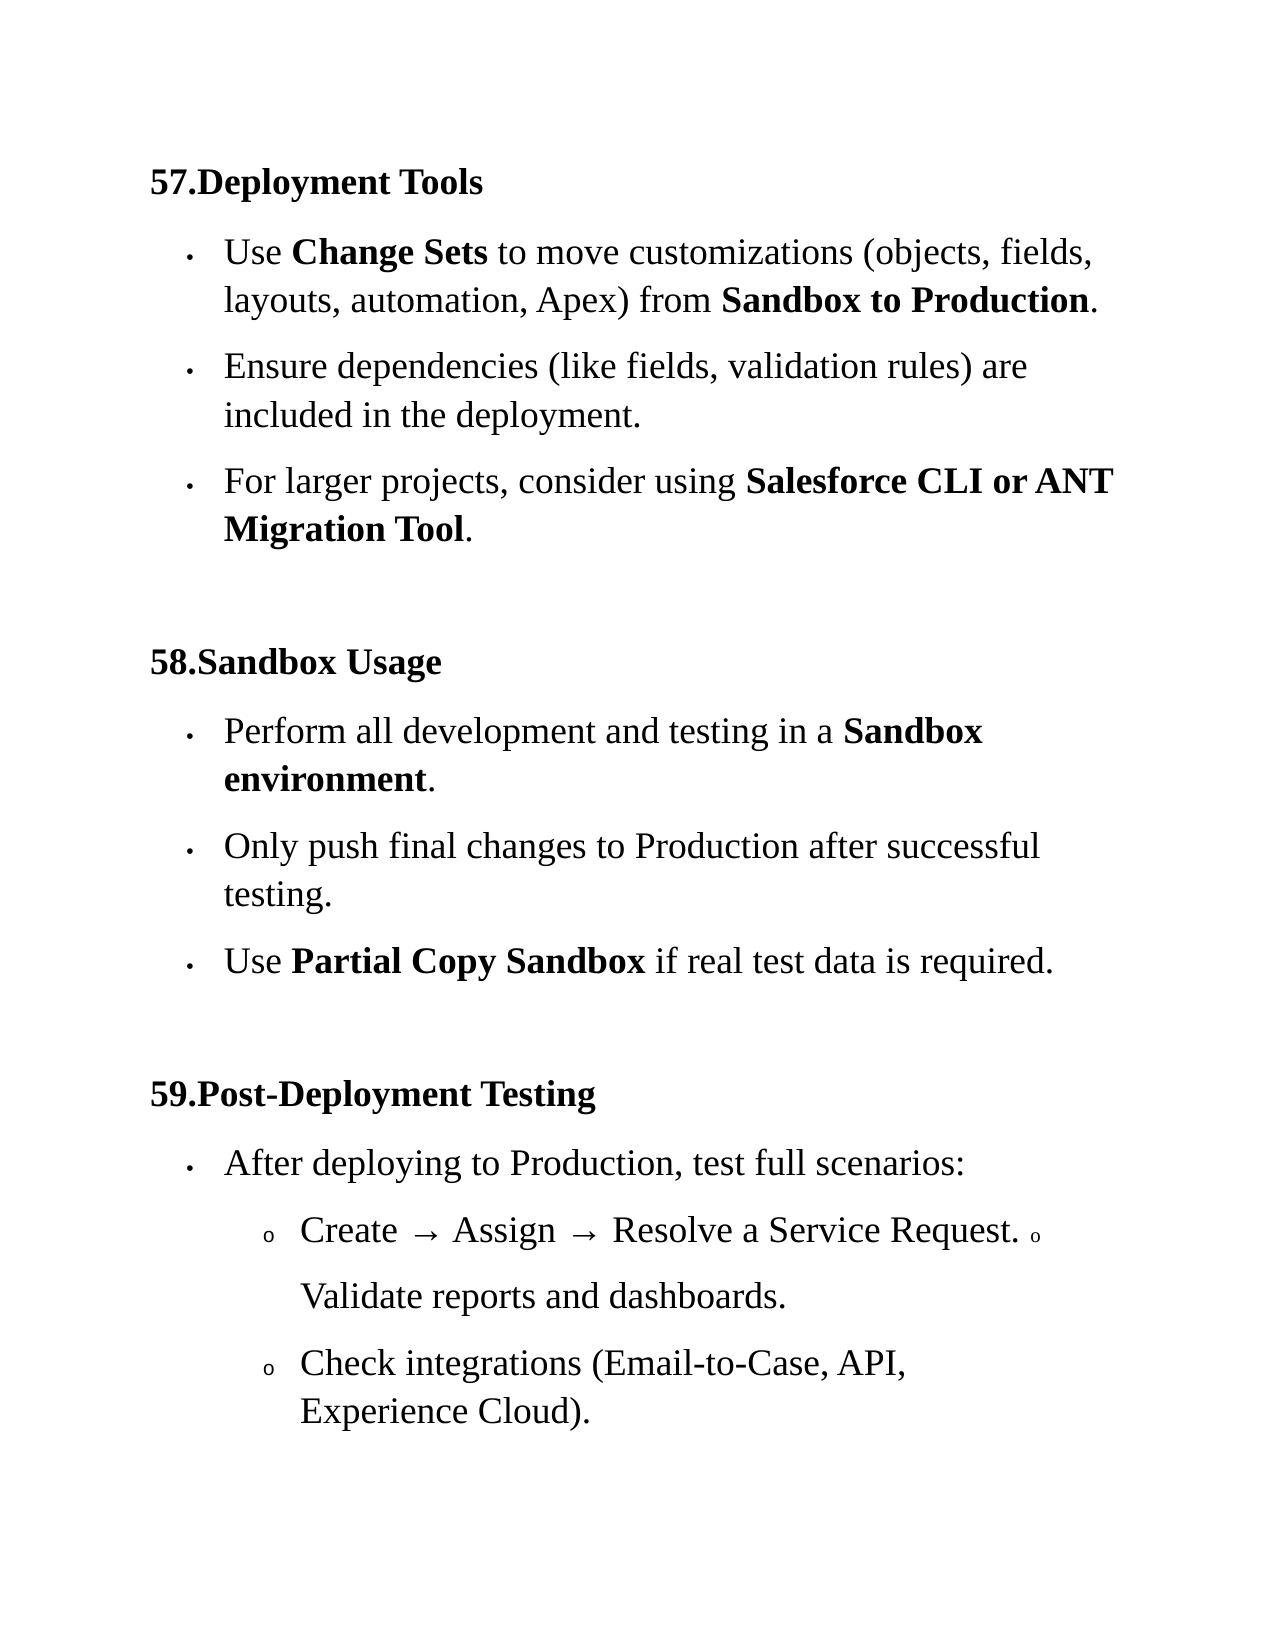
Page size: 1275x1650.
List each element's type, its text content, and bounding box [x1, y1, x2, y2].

list Use Change Sets to move customizations (objects, fields, layouts, automation, Apex) from Sandbox to Production. [186, 229, 1124, 320]
list For larger projects, consider using Salesforce CLI or ANT Migration Tool. [186, 459, 1124, 550]
list Perform all development and testing in a Sandbox environment. [186, 709, 1124, 800]
list Only push final changes to Production after successful testing. [186, 823, 1124, 915]
subtitle 59.Post-Deployment Testing [150, 1071, 1124, 1114]
list Use Partial Copy Sandbox if real test data is required. [186, 938, 1124, 981]
subtitle 57.Deployment Tools [150, 159, 1124, 203]
list After deploying to Production, test full scenarios: [186, 1141, 1124, 1184]
list Ensure dependencies (like fields, validation rules) are included in the deployment. [186, 344, 1124, 435]
subtitle 58.Sandbox Usage [150, 639, 1124, 682]
list Check integrations (Email-to-Case, API, Experience Cloud). [262, 1340, 1078, 1432]
list Create → Assign → Resolve a Service Request. o Validate reports and dashboards. [262, 1207, 1078, 1317]
